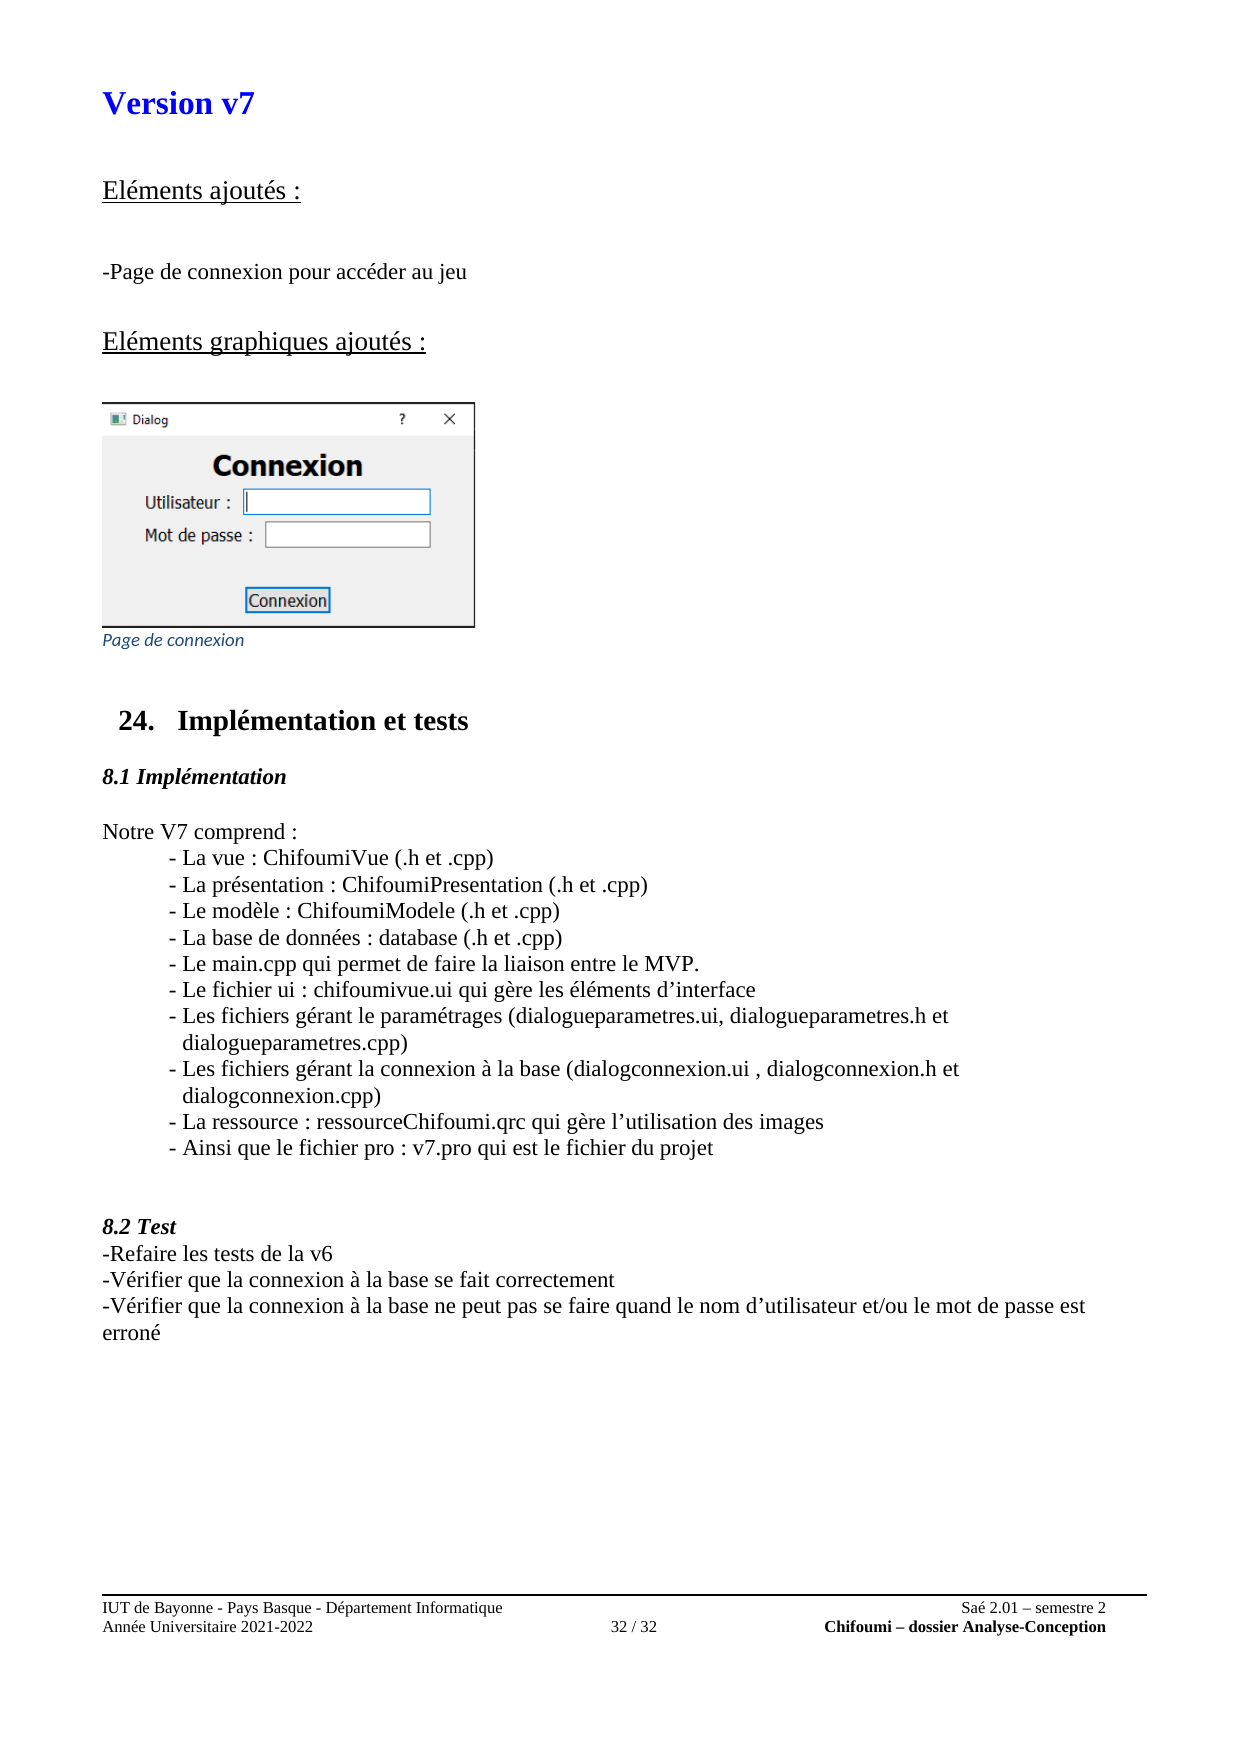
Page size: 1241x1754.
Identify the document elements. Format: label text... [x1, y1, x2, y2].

subtitle Eléments graphiques ajoutés : [102, 325, 1146, 356]
subtitle Implémentation et tests [118, 703, 1146, 737]
subtitle -Vérifier que la connexion à la base se fait correctement [102, 1266, 1146, 1292]
subtitle Ainsi que le fichier pro : v7.pro qui est le fichier du projet [169, 1134, 1146, 1161]
subtitle La base de données : database (.h et .cpp) [169, 923, 1146, 950]
subtitle erroné [102, 1319, 1146, 1345]
subtitle -Vérifier que la connexion à la base ne peut pas se faire quand le nom d’utilisateur et/ou le mot de passe est [102, 1292, 1146, 1319]
subtitle 8.2 Test [102, 1213, 1146, 1240]
subtitle Eléments ajoutés : [102, 174, 1146, 206]
subtitle -Page de connexion pour accéder au jeu [102, 258, 1146, 284]
subtitle Le main.cpp qui permet de faire la liaison entre le MVP. [169, 950, 1146, 976]
subtitle -Refaire les tests de la v6 [102, 1240, 1146, 1266]
text Page de connexion [102, 628, 1146, 651]
subtitle Notre V7 comprend : [102, 818, 1146, 844]
subtitle Version v7 [102, 83, 1146, 122]
subtitle Les fichiers gérant le paramétrages (dialogueparametres.ui, dialogueparametres.h et dialogueparametres.cpp) [169, 1003, 1146, 1055]
subtitle Le modèle : ChifoumiModele (.h et .cpp) [169, 897, 1146, 923]
subtitle Le fichier ui : chifoumivue.ui qui gère les éléments d’interface [169, 976, 1146, 1003]
picture [102, 402, 476, 628]
subtitle Les fichiers gérant la connexion à la base (dialogconnexion.ui , dialogconnexion.h et dialogconnexion.cpp) [169, 1055, 1146, 1108]
subtitle La vue : ChifoumiVue (.h et .cpp) [169, 844, 1146, 871]
subtitle La ressource : ressourceChifoumi.qrc qui gère l’utilisation des images [169, 1108, 1146, 1134]
subtitle La présentation : ChifoumiPresentation (.h et .cpp) [169, 871, 1146, 897]
subtitle 8.1 Implémentation [102, 763, 1146, 789]
